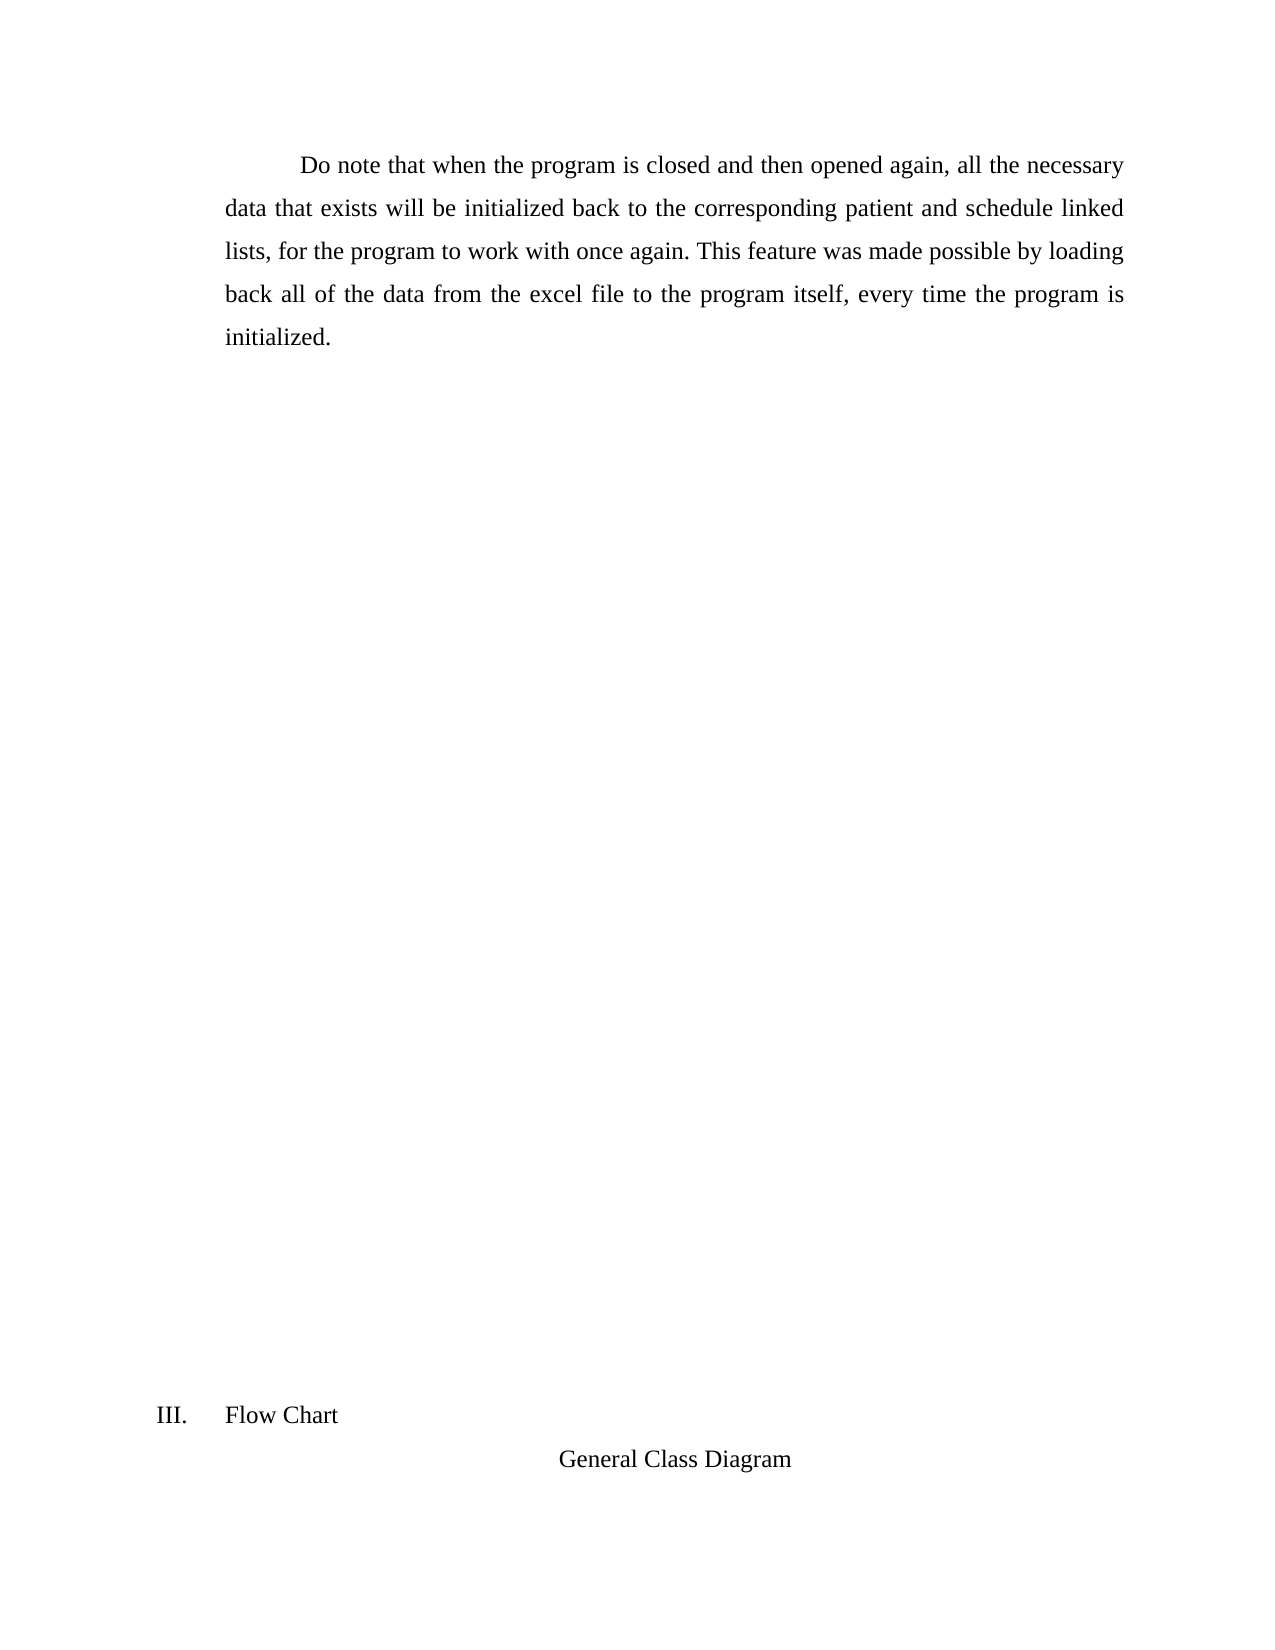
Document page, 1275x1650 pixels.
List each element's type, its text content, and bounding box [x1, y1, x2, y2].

text General Class Diagram [225, 1444, 1125, 1472]
list Flow Chart [187, 1401, 1125, 1429]
text Do note that when the program is closed and then opened again, all the necessary data that exists will be initialized back to the corresponding patient and schedule linked lists, for the program to work with once again. This feature was made possible by loading back all of the data from the excel file to the program itself, every time the program is initialized. [225, 150, 1125, 351]
